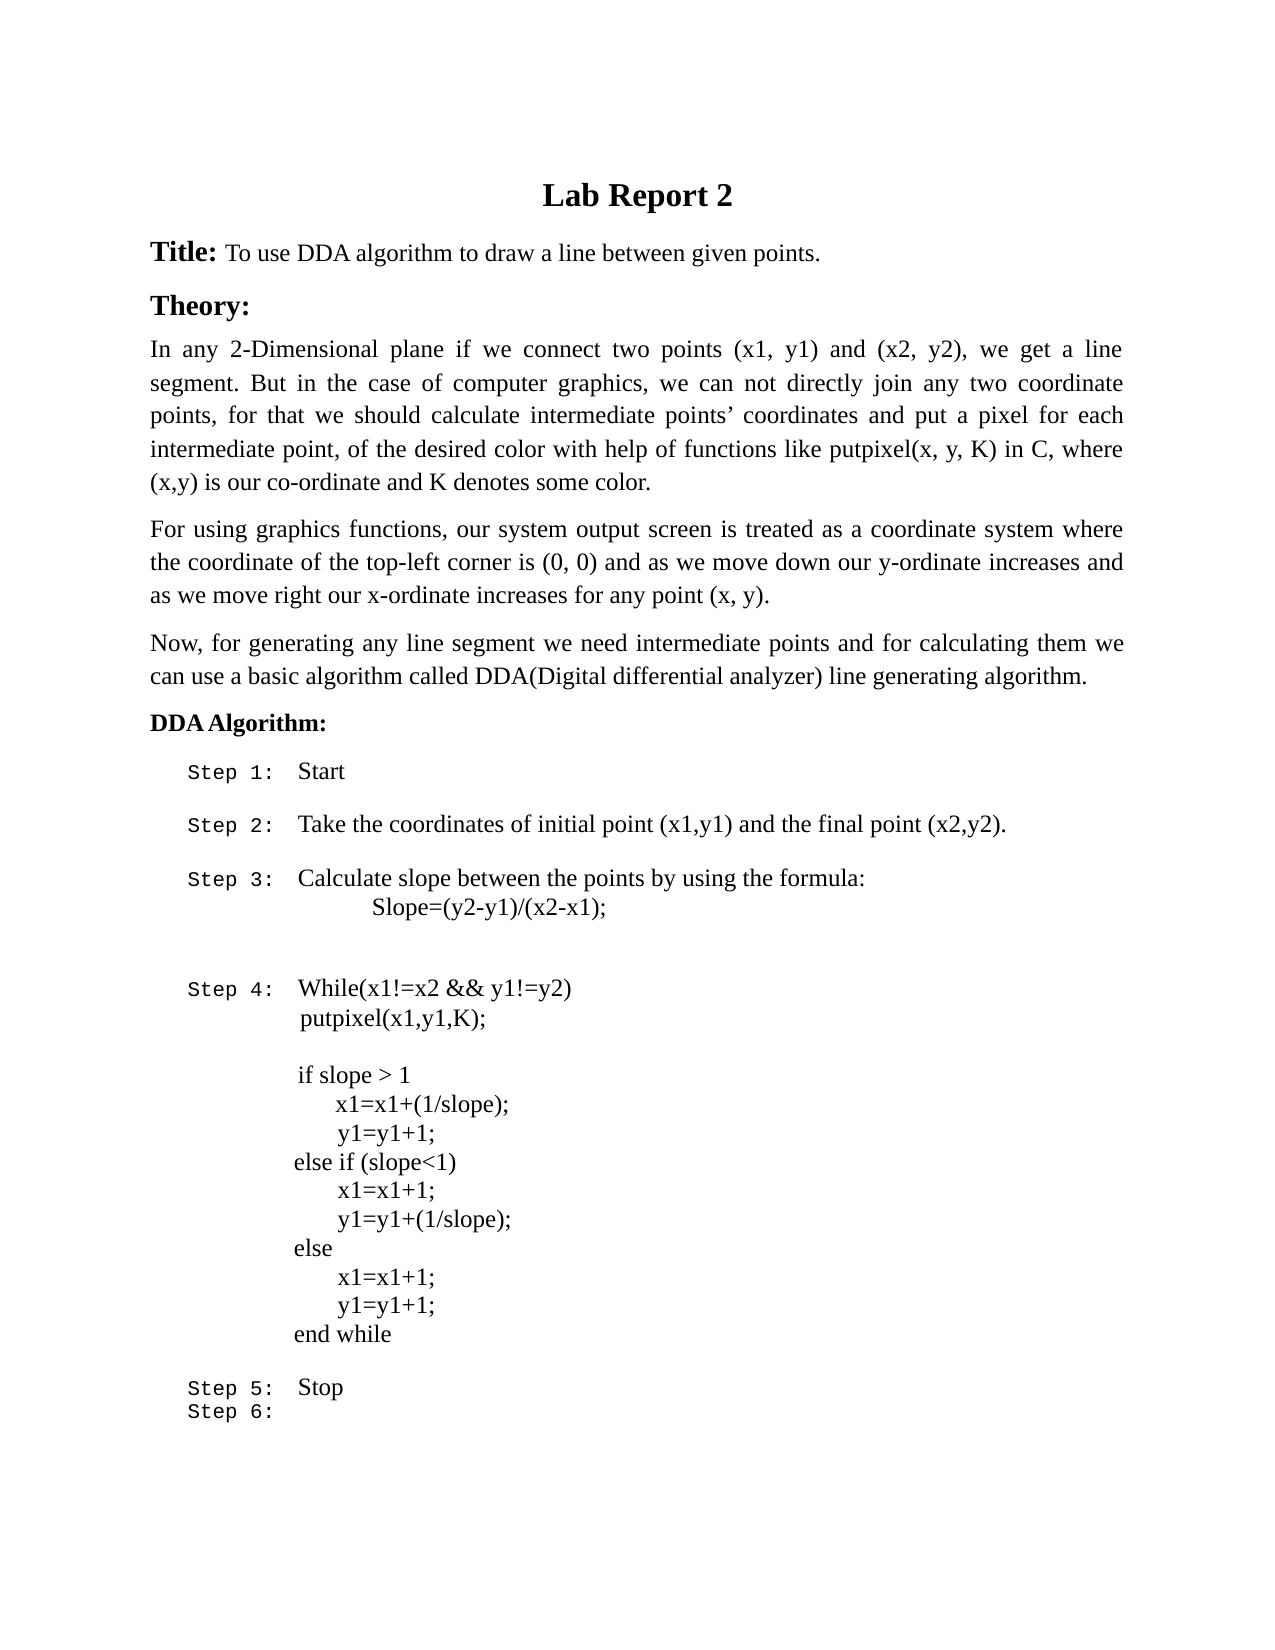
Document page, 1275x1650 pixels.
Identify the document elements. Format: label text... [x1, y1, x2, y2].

text In any 2-Dimensional plane if we connect two points (x1, y1) and (x2, y2), we get a line segment. But in the case of computer graphics, we can not directly join any two coordinate points, for that we should calculate intermediate points’ coordinates and put a pixel for each intermediate point, of the desired color with help of functions like putpixel(x, y, K) in C, where (x,y) is our co-ordinate and K denotes some color. [150, 334, 1125, 495]
list Stop [187, 1372, 1125, 1401]
text Now, for generating any line segment we need intermediate points and for calculating them we can use a basic algorithm called DDA(Digital differential analyzer) line generating algorithm. [150, 628, 1125, 690]
list Calculate slope between the points by using the formula: Slope=(y2-y1)/(x2-x1); [187, 863, 1125, 921]
text y1=y1+(1/slope); [225, 1204, 1125, 1233]
text if slope > 1 x1=x1+(1/slope); [225, 1032, 1125, 1118]
list Take the coordinates of initial point (x1,y1) and the final point (x2,y2). [187, 809, 1125, 839]
text DDA Algorithm: [150, 708, 1125, 737]
list Start [187, 756, 1125, 786]
text putpixel(x1,y1,K); [225, 1003, 1125, 1032]
text x1=x1+1; [150, 1175, 1125, 1204]
text x1=x1+1; [225, 1262, 1125, 1290]
subtitle Title: To use DDA algorithm to draw a line between given points. [150, 234, 1125, 268]
text For using graphics functions, our system output screen is treated as a coordinate system where the coordinate of the top-left corner is (0, 0) and as we move down our y-ordinate increases and as we move right our x-ordinate increases for any point (x, y). [150, 514, 1125, 609]
text y1=y1+1; [225, 1290, 1125, 1319]
text else [225, 1233, 1125, 1262]
text end while [225, 1319, 1125, 1348]
text else if (slope<1) [150, 1147, 1125, 1175]
list While(x1!=x2 && y1!=y2) [187, 973, 1125, 1003]
subtitle Lab Report 2 [150, 175, 1125, 213]
subtitle Theory: [150, 288, 1125, 322]
text y1=y1+1; [225, 1118, 1125, 1147]
